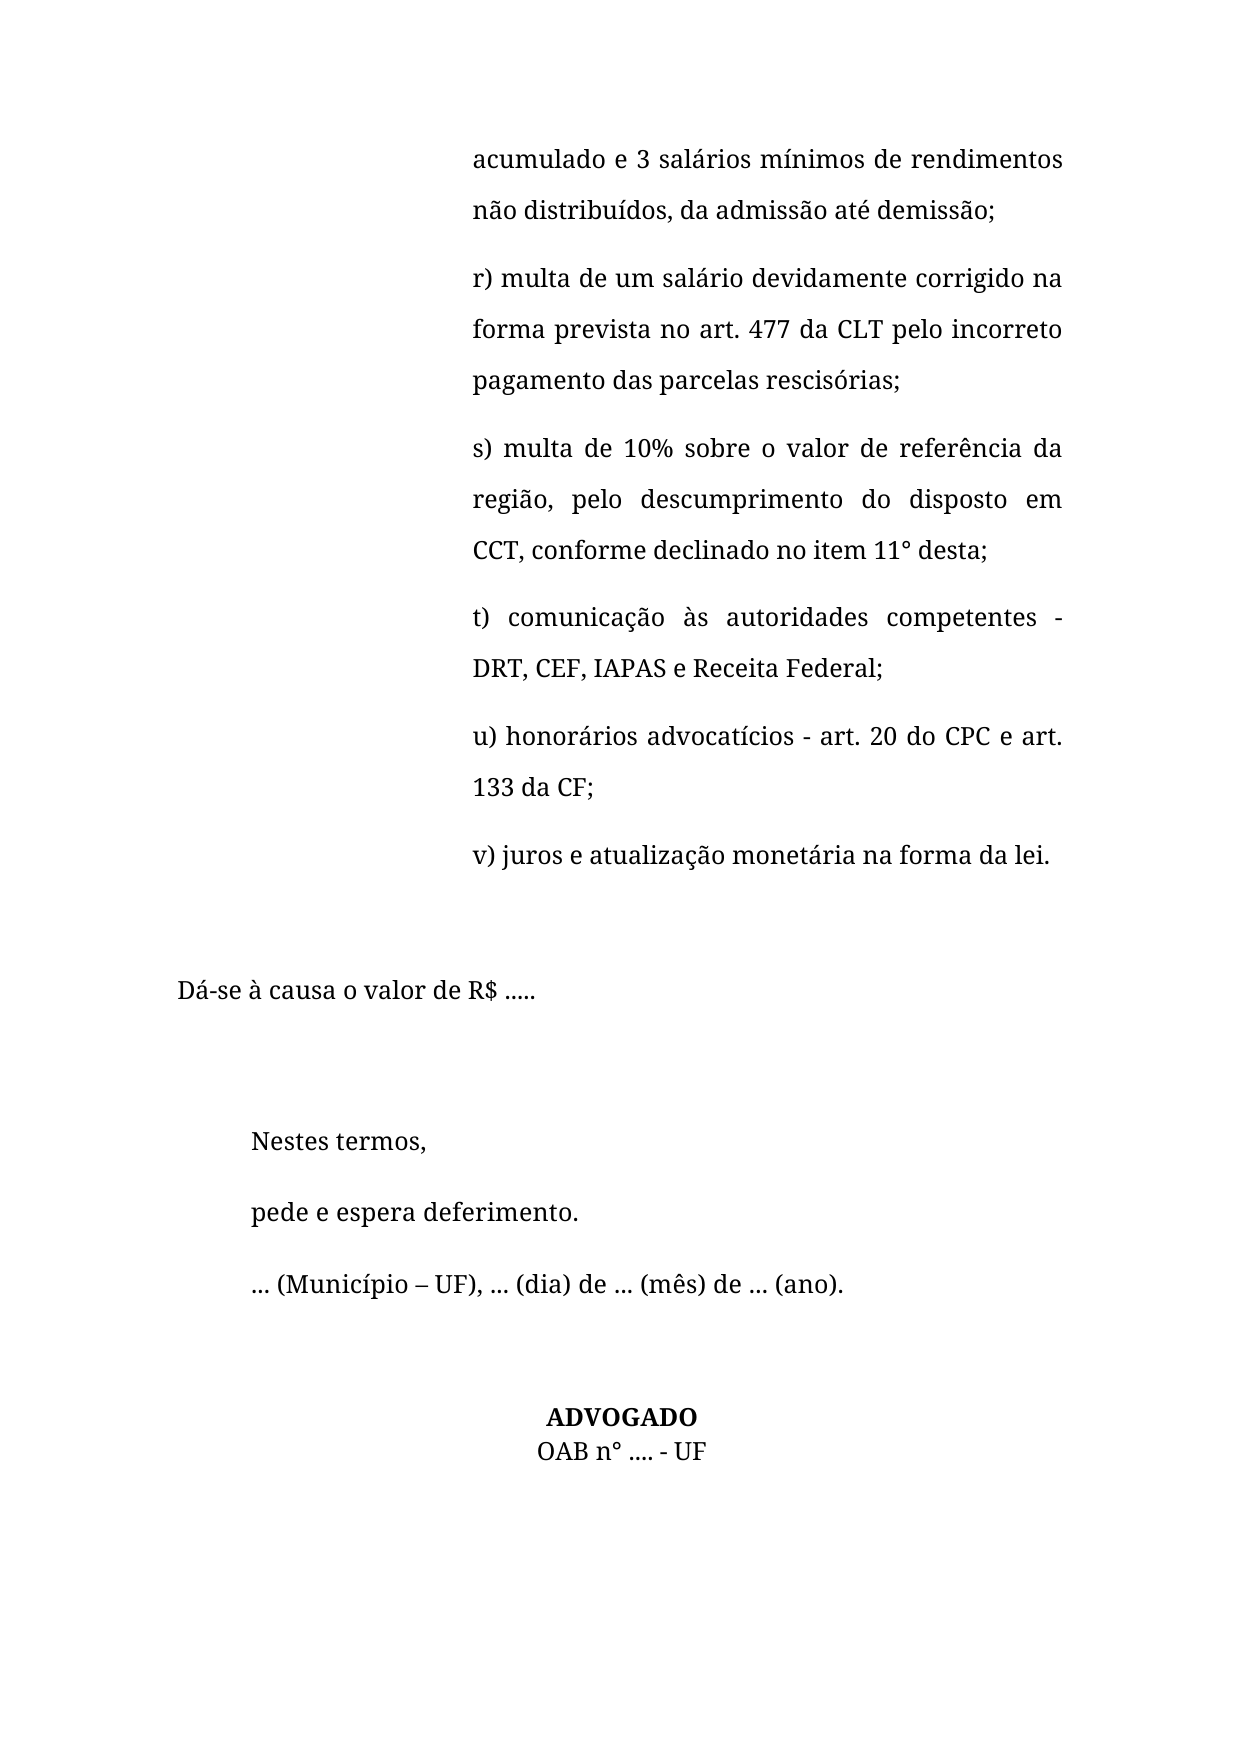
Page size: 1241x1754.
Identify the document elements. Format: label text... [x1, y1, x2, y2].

text Nestes termos, [177, 1117, 1063, 1157]
text t) comunicação às autoridades competentes - DRT, CEF, IAPAS e Receita Federal; [472, 600, 1063, 685]
text Dá-se à causa o valor de R$ ..... [177, 973, 1063, 1007]
text r) multa de um salário devidamente corrigido na forma prevista no art. 477 da CLT pelo incorreto pagamento das parcelas rescisórias; [472, 260, 1063, 397]
text pede e espera deferimento. [177, 1188, 1063, 1229]
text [472, 142, 1063, 227]
text ... (Município – UF), ... (dia) de ... (mês) de ... (ano). [177, 1260, 1063, 1301]
text ADVOGADO [314, 1400, 930, 1434]
text u) honorários advocatícios - art. 20 do CPC e art. 133 da CF; [472, 719, 1063, 804]
text v) juros e atualização monetária na forma da lei. [472, 837, 1063, 872]
text s) multa de 10% sobre o valor de referência da região, pelo descumprimento do disposto em CCT, conforme declinado no item 11° desta; [472, 430, 1063, 566]
text OAB n° .... - UF [314, 1434, 930, 1468]
